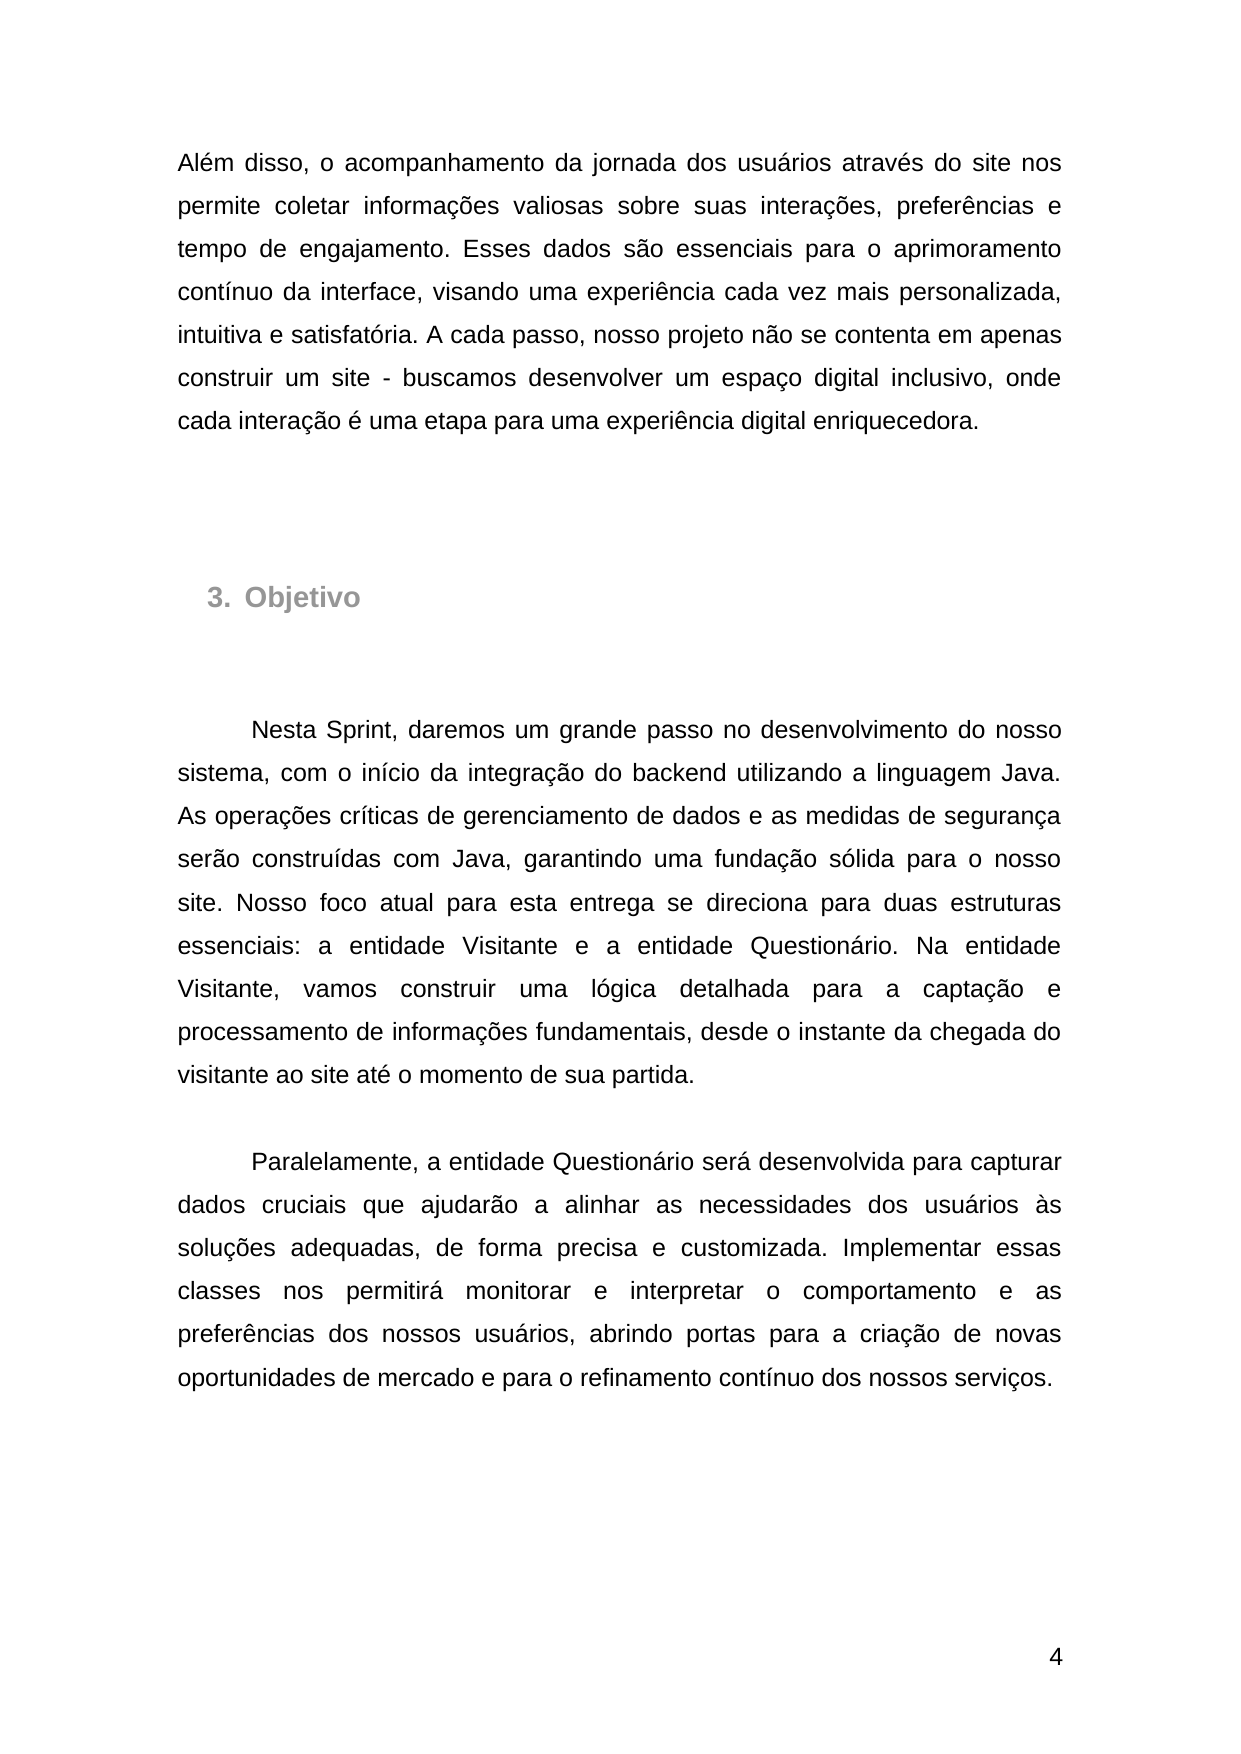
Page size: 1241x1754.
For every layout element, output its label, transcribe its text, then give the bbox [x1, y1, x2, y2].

text Paralelamente, a entidade Questionário será desenvolvida para capturar dados cruciais que ajudarão a alinhar as necessidades dos usuários às soluções adequadas, de forma precisa e customizada. Implementar essas classes nos permitirá monitorar e interpretar o comportamento e as preferências dos nossos usuários, abrindo portas para a criação de novas oportunidades de mercado e para o refinamento contínuo dos nossos serviços. [177, 1147, 1063, 1391]
text Nesta Sprint, daremos um grande passo no desenvolvimento do nosso sistema, com o início da integração do backend utilizando a linguagem Java. As operações críticas de gerenciamento de dados e as medidas de segurança serão construídas com Java, garantindo uma fundação sólida para o nosso site. Nosso foco atual para esta entrega se direciona para duas estruturas essenciais: a entidade Visitante e a entidade Questionário. Na entidade Visitante, vamos construir uma lógica detalhada para a captação e processamento de informações fundamentais, desde o instante da chegada do visitante ao site até o momento de sua partida. [177, 715, 1063, 1089]
subtitle Objetivo [207, 580, 1063, 614]
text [177, 148, 1063, 435]
